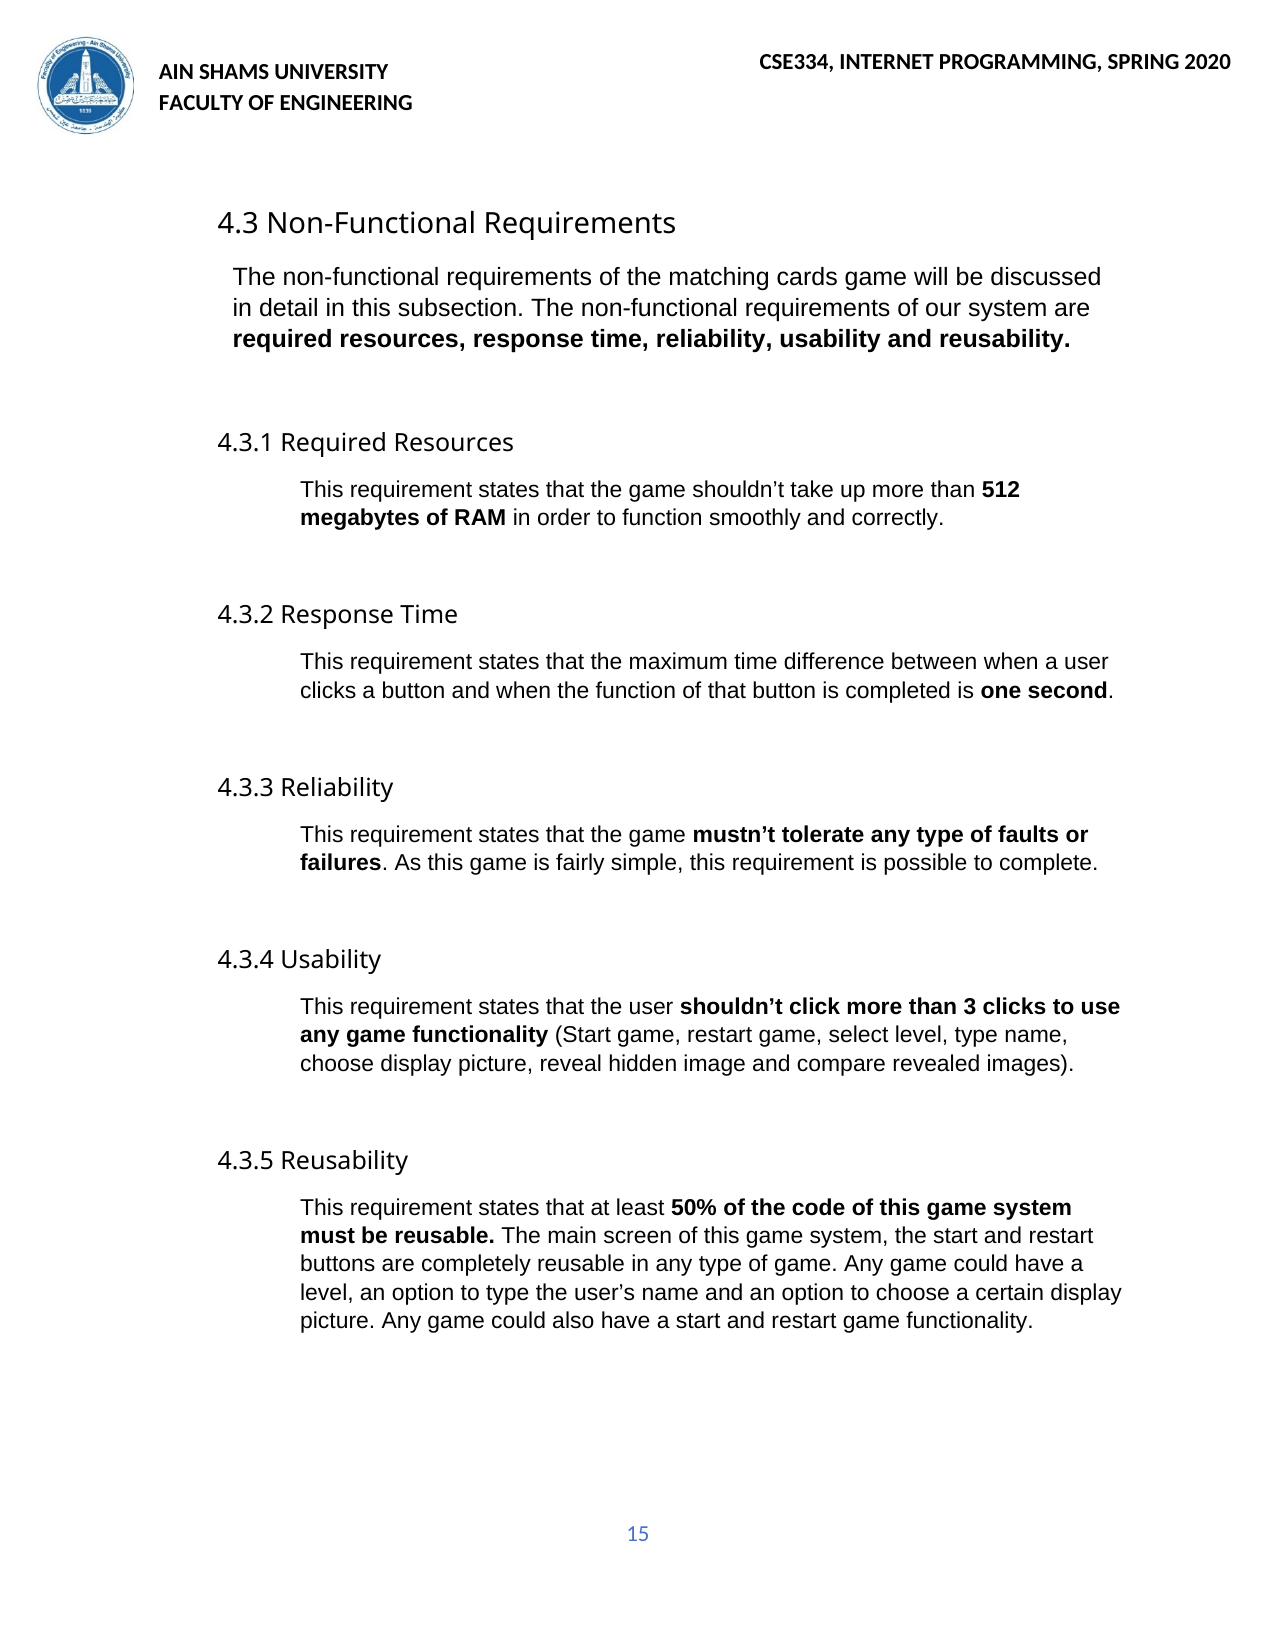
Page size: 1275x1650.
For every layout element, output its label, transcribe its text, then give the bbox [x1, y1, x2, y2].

text 4.3.3 Reliability [217, 769, 1125, 803]
text This requirement states that the game mustn’t tolerate any type of faults or failures. As this game is fairly simple, this requirement is possible to complete. [300, 821, 1125, 875]
text This requirement states that the user shouldn’t click more than 3 clicks to use any game functionality (Start game, restart game, select level, type name, choose display picture, reveal hidden image and compare revealed images). [300, 993, 1125, 1076]
text 4.3.2 Response Time [217, 597, 1125, 631]
text The non-functional requirements of the matching cards game will be discussed in detail in this subsection. The non-functional requirements of our system are required resources, response time, reliability, usability and reusability. [232, 262, 1125, 353]
picture [36, 36, 135, 135]
text This requirement states that the maximum time difference between when a user clicks a button and when the function of that button is completed is one second. [300, 648, 1125, 703]
text This requirement states that at least 50% of the code of this game system must be reusable. The main screen of this game system, the start and restart buttons are completely reusable in any type of game. Any game could have a level, an option to type the user’s name and an option to choose a certain display picture. Any game could also have a start and restart game functionality. [300, 1193, 1125, 1334]
text 4.3.5 Reusability [217, 1142, 1125, 1177]
text 4.3 Non-Functional Requirements [217, 203, 1125, 242]
text This requirement states that the game shouldn’t take up more than 512 megabytes of RAM in order to function smoothly and correctly. [300, 476, 1125, 531]
text 4.3.1 Required Resources [217, 425, 1125, 459]
text 4.3.4 Usability [217, 942, 1125, 976]
